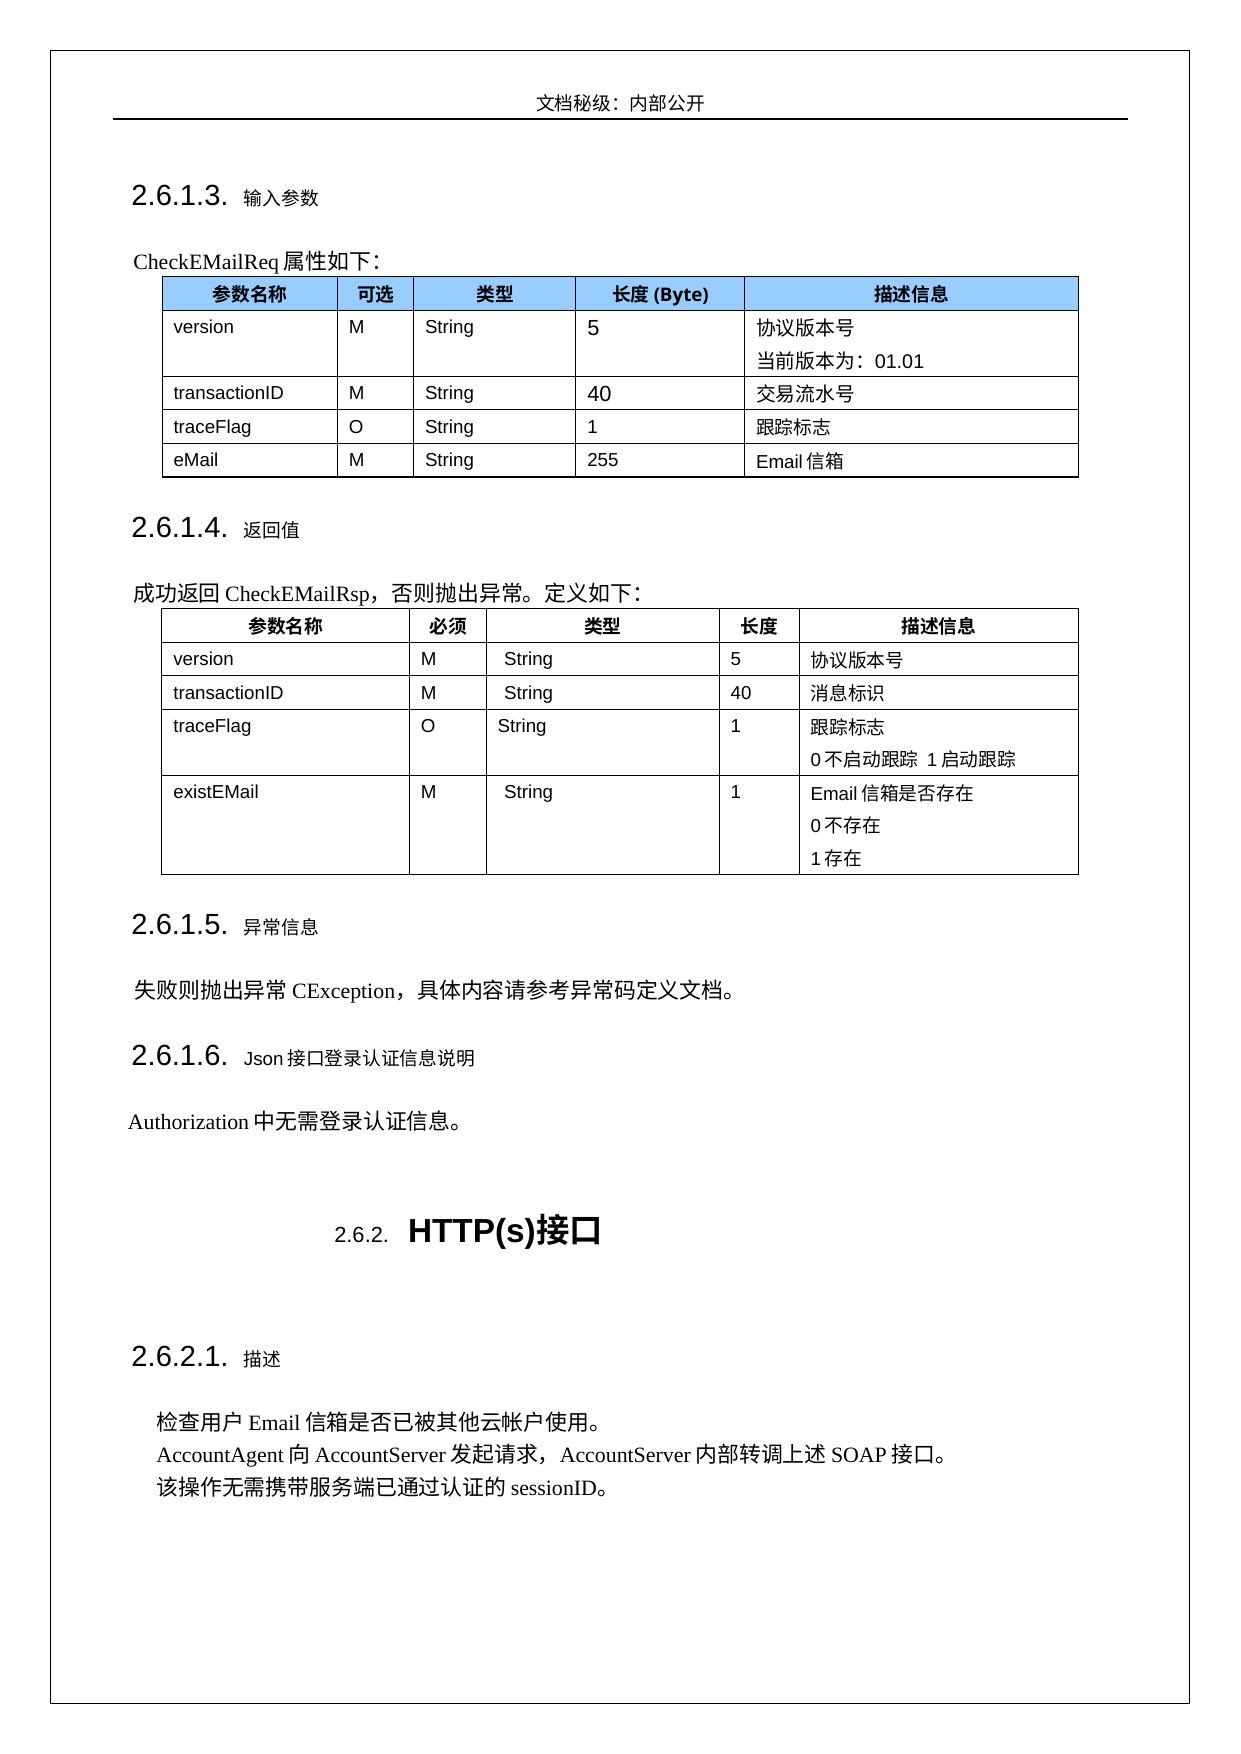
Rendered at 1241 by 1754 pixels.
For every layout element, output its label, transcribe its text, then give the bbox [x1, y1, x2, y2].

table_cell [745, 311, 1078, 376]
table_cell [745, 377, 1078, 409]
text 成功返回CheckEMailRsp，否则抛出异常。定义如下： [133, 576, 1128, 608]
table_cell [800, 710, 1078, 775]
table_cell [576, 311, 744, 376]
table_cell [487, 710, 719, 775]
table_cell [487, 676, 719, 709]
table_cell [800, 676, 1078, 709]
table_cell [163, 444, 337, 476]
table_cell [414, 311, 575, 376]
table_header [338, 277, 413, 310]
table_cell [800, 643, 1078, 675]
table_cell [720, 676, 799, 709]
text Authorization中无需登录认证信息。 [112, 1104, 1128, 1136]
text CheckEMailReq属性如下： [133, 244, 1128, 276]
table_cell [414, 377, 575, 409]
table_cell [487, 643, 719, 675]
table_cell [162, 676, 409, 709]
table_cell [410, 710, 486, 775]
text AccountAgent向AccountServer发起请求，AccountServer内部转调上述SOAP接口。 [112, 1437, 1128, 1469]
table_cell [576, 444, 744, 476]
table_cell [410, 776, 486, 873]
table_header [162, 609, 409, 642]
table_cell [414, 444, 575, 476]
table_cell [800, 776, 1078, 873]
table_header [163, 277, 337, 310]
text 失败则抛出异常CException，具体内容请参考异常码定义文档。 [112, 973, 1128, 1005]
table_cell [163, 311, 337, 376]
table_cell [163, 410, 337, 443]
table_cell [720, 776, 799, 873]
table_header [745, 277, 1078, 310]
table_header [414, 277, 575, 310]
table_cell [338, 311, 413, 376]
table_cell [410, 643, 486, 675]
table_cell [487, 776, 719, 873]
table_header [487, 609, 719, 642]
subtitle 描述 [131, 1323, 1128, 1388]
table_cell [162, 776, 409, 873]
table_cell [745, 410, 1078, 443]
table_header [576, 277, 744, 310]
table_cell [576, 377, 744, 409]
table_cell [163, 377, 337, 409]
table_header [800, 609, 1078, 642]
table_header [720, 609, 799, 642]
subtitle 异常信息 [131, 891, 1128, 956]
subtitle Json接口登录认证信息说明 [131, 1022, 1128, 1087]
text 检查用户Email信箱是否已被其他云帐户使用。 [112, 1404, 1128, 1437]
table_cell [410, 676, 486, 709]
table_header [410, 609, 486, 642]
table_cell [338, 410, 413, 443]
subtitle 输入参数 [131, 162, 1128, 227]
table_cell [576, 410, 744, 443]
subtitle 返回值 [131, 494, 1128, 559]
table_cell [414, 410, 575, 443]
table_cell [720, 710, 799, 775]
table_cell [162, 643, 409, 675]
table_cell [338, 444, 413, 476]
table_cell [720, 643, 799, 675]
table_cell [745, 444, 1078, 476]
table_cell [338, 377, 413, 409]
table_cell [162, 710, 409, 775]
subtitle HTTP(s)接口 [334, 1196, 1128, 1261]
text 该操作无需携带服务端已通过认证的sessionID。 [112, 1469, 1128, 1502]
